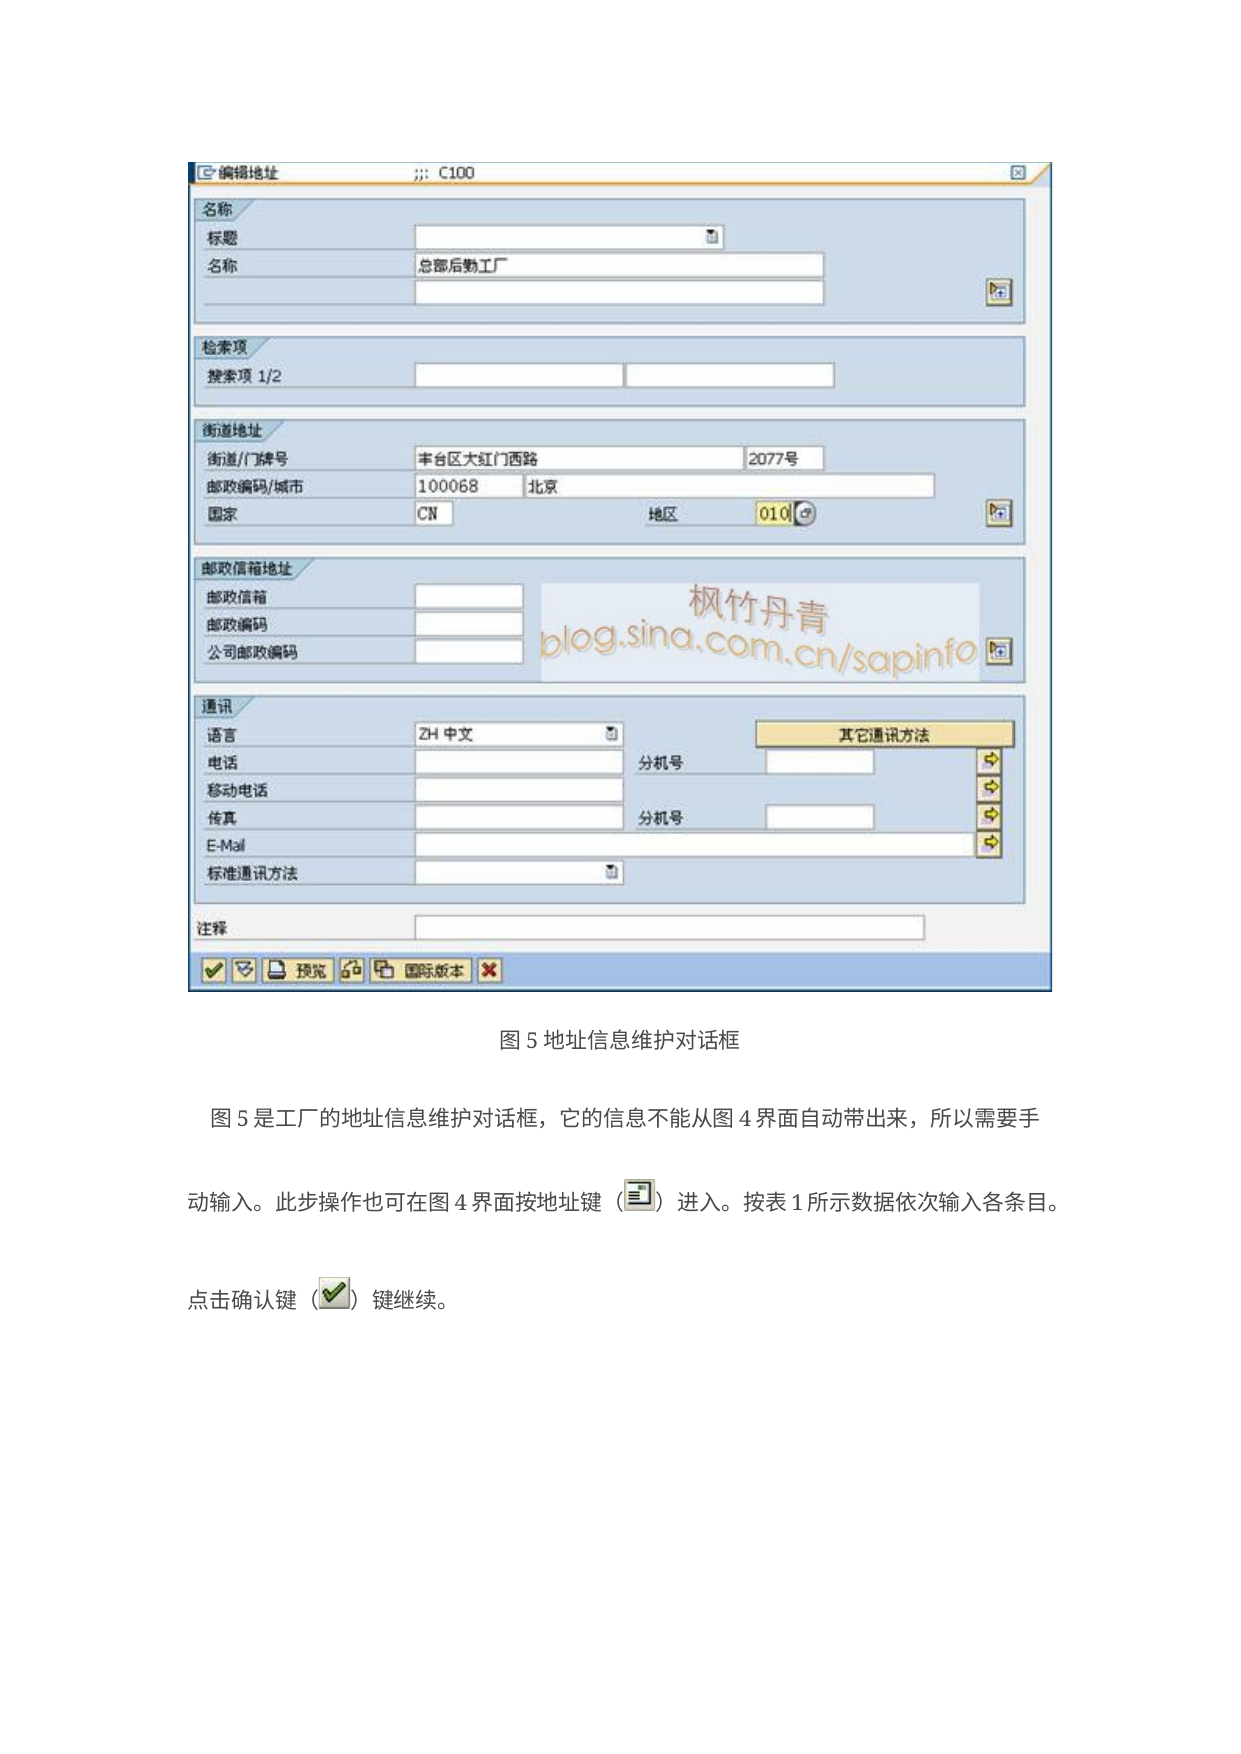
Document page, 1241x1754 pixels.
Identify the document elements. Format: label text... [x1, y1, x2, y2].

picture [318, 1277, 350, 1309]
text 图5是工厂的地址信息维护对话框，它的信息不能从图4界面自动带出来，所以需要手动输入。此步操作也可在图4界面按地址键（）进入。按表1所示数据依次输入各条目。点击确认键（）键继续。 [187, 1101, 1053, 1328]
picture [188, 162, 1053, 992]
picture [624, 1179, 656, 1211]
